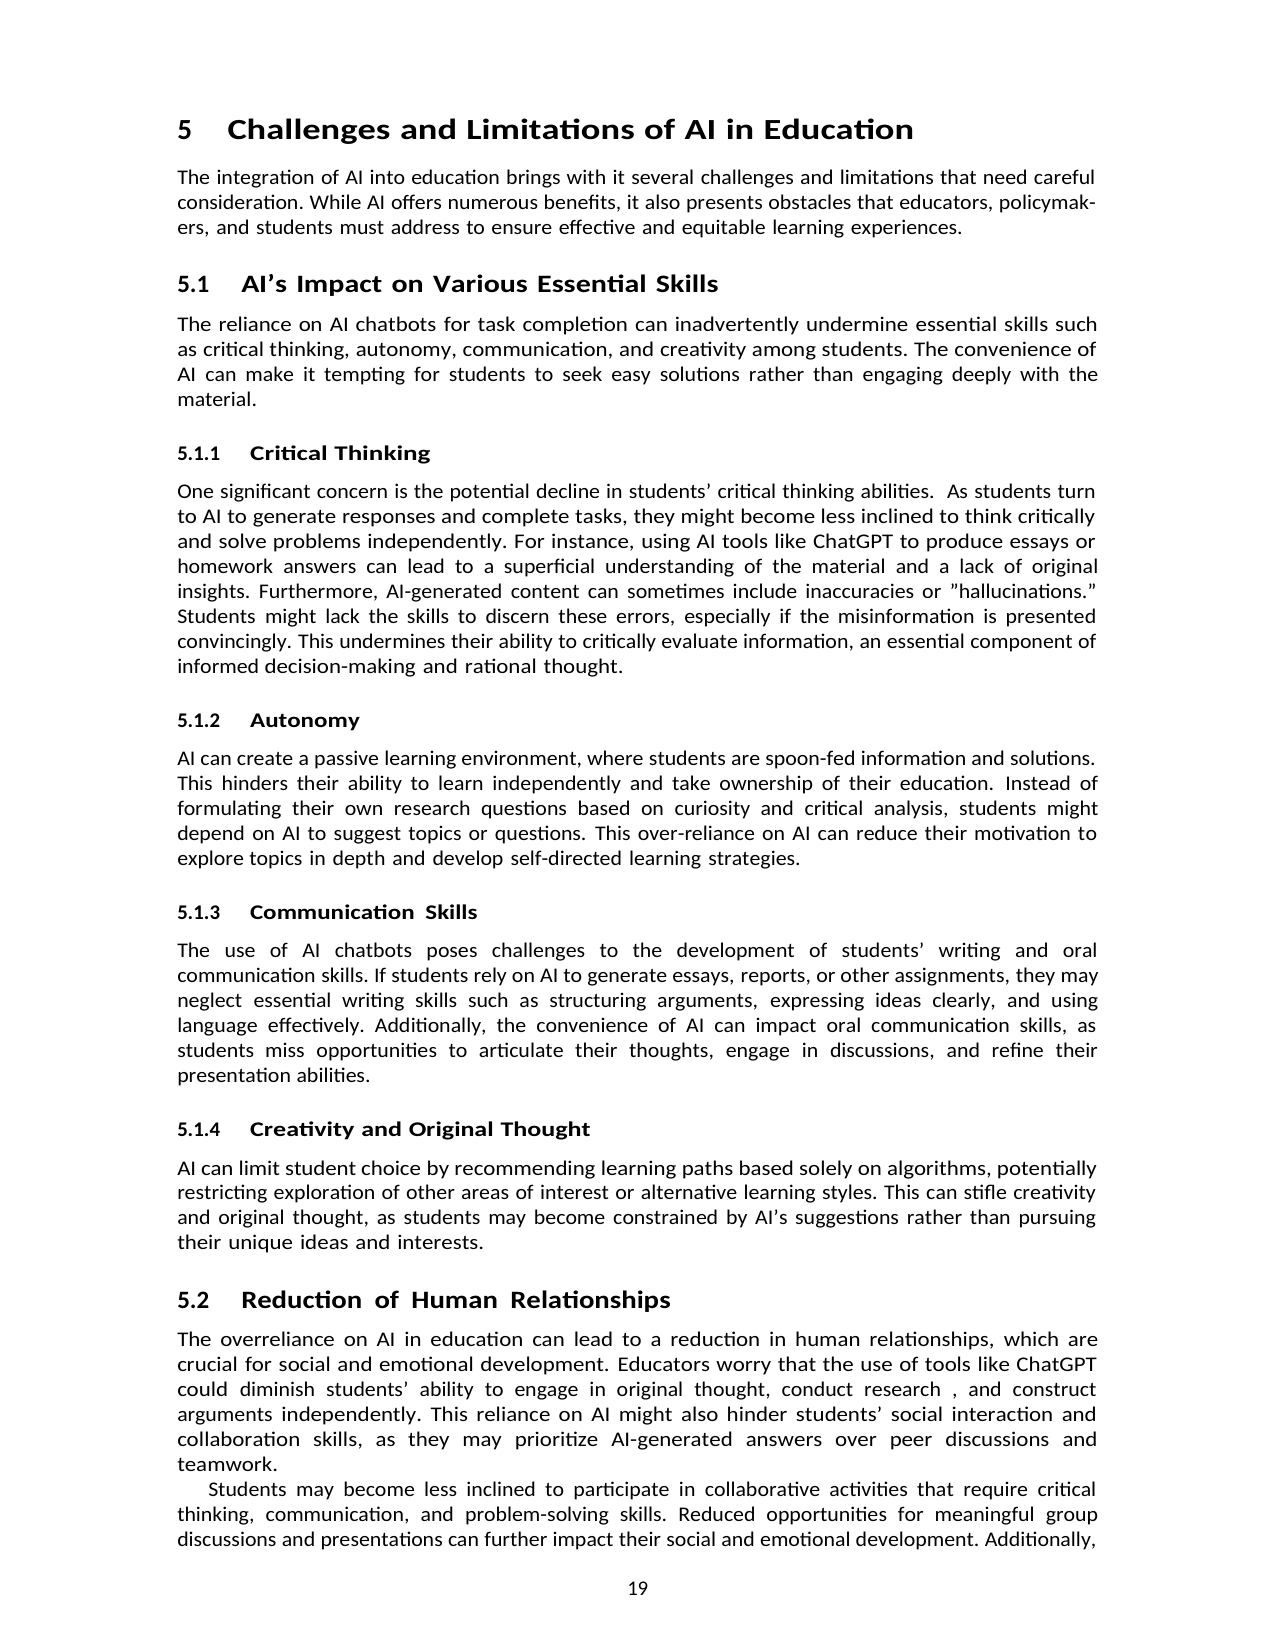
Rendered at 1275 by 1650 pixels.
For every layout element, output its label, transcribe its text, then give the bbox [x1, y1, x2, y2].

text AI can limit student choice by recommending learning paths based solely on algorithms, potentially restricting exploration of other areas of interest or alternative learning styles. This can stifle creativity and original thought, as students may become constrained by AI’s suggestions rather than pursuing their unique ideas and interests. [177, 1155, 1098, 1255]
text The integration of AI into education brings with it several challenges and limitations that need careful consideration. While AI offers numerous benefits, it also presents obstacles that educators, policymak- ers, and students must address to ensure effective and equitable learning experiences. [177, 165, 1098, 240]
text The reliance on AI chatbots for task completion can inadvertently undermine essential skills such as critical thinking, autonomy, communication, and creativity among students. The convenience of AI can make it tempting for students to seek easy solutions rather than engaging deeply with the material. [177, 311, 1098, 411]
subtitle Challenges and Limitations of AI in Education [177, 111, 1275, 147]
subtitle Reduction of Human Relationships [177, 1284, 1275, 1314]
text One significant concern is the potential decline in students’ critical thinking abilities. As students turn to AI to generate responses and complete tasks, they might become less inclined to think critically and solve problems independently. For instance, using AI tools like ChatGPT to produce essays or homework answers can lead to a superficial understanding of the material and a lack of original insights. Furthermore, AI-generated content can sometimes include inaccuracies or ”hallucinations.” Students might lack the skills to discern these errors, especially if the misinformation is presented convincingly. This undermines their ability to critically evaluate information, an essential component of informed decision-making and rational thought. [177, 478, 1098, 678]
subtitle Communication Skills [177, 899, 1275, 924]
text AI can create a passive learning environment, where students are spoon-fed information and solutions. This hinders their ability to learn independently and take ownership of their education. Instead of formulating their own research questions based on curiosity and critical analysis, students might depend on AI to suggest topics or questions. This over-reliance on AI can reduce their motivation to explore topics in depth and develop self-directed learning strategies. [177, 746, 1098, 871]
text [177, 1476, 1098, 1551]
text The overreliance on AI in education can lead to a reduction in human relationships, which are crucial for social and emotional development. Educators worry that the use of tools like ChatGPT could diminish students’ ability to engage in original thought, conduct research , and construct arguments independently. This reliance on AI might also hinder students’ social interaction and collaboration skills, as they may prioritize AI-generated answers over peer discussions and teamwork. [177, 1326, 1098, 1476]
text The use of AI chatbots poses challenges to the development of students’ writing and oral communication skills. If students rely on AI to generate essays, reports, or other assignments, they may neglect essential writing skills such as structuring arguments, expressing ideas clearly, and using language effectively. Additionally, the convenience of AI can impact oral communication skills, as students miss opportunities to articulate their thoughts, engage in discussions, and refine their presentation abilities. [177, 938, 1098, 1088]
subtitle AI’s Impact on Various Essential Skills [177, 269, 1275, 299]
subtitle Critical Thinking [177, 440, 1275, 465]
subtitle Autonomy [177, 707, 1275, 732]
subtitle Creativity and Original Thought [177, 1116, 1275, 1142]
